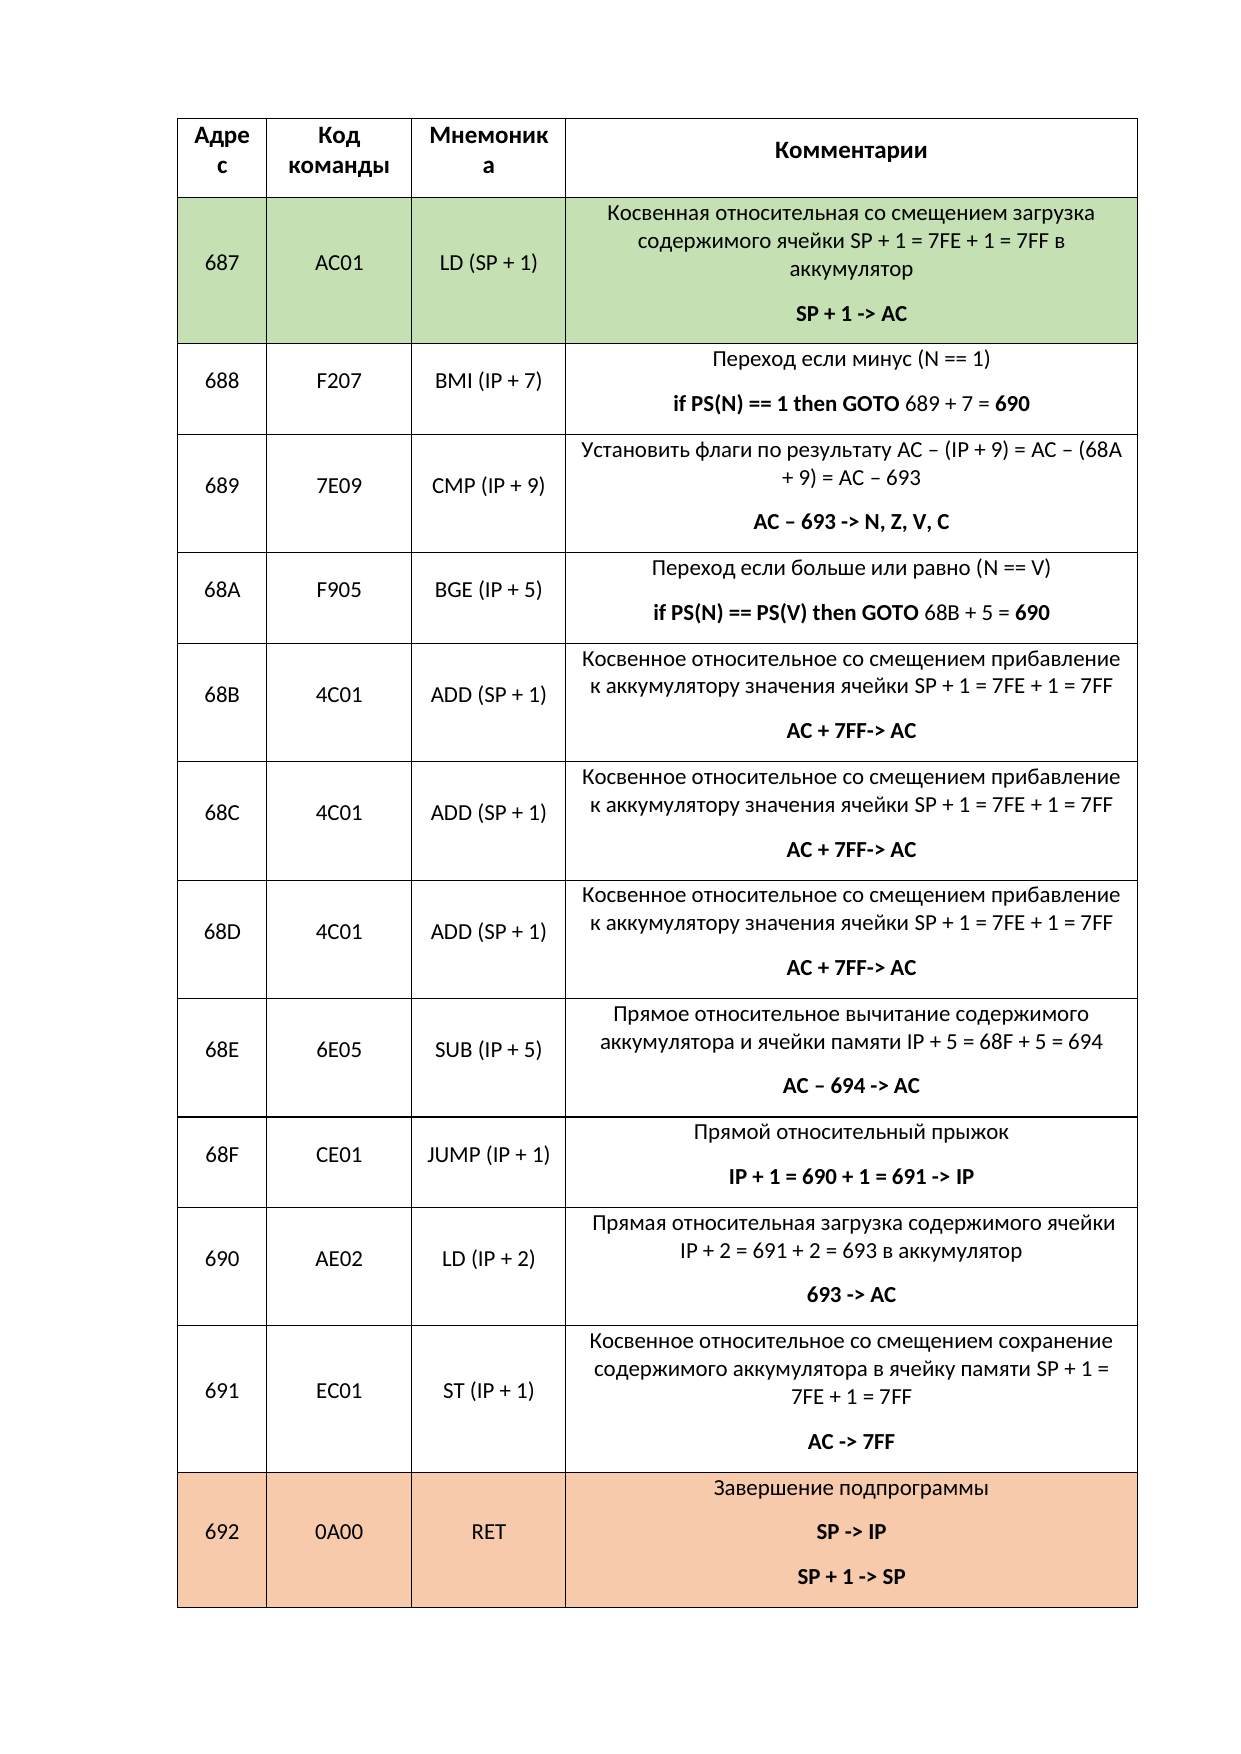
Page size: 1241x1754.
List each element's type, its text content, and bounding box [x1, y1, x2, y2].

table_cell Установить флаги по результату AC – (IP + 9) = AC – (68A + 9) = AC – 693 AC – 693 -> N, Z, V, C [566, 435, 1137, 552]
table_cell 68D [178, 881, 266, 998]
table_cell F905 [267, 553, 411, 643]
table_cell Косвенное относительное со смещением прибавление к аккумулятору значения ячейки SP + 1 = 7FE + 1 = 7FF AC + 7FF-> AC [566, 644, 1137, 761]
table_cell LD (IP + 2) [412, 1208, 565, 1325]
table_header Мнемоника [412, 119, 565, 197]
table_cell 690 [178, 1208, 266, 1325]
table_cell 689 [178, 435, 266, 552]
table_cell Косвенная относительная со смещением загрузка содержимого ячейки SP + 1 = 7FE + 1 = 7FF в аккумулятор SP + 1 -> AC [566, 198, 1137, 343]
table_header Код команды [267, 119, 411, 197]
table_cell 68A [178, 553, 266, 643]
table_cell Прямая относительная загрузка содержимого ячейки IP + 2 = 691 + 2 = 693 в аккумулятор 693 -> AC [566, 1208, 1137, 1325]
table_header Адрес [178, 119, 266, 197]
table_cell Косвенное относительное со смещением прибавление к аккумулятору значения ячейки SP + 1 = 7FE + 1 = 7FF AC + 7FF-> AC [566, 762, 1137, 879]
table_cell ADD (SP + 1) [412, 644, 565, 761]
table_cell 68C [178, 762, 266, 879]
table_cell F207 [267, 344, 411, 434]
table_cell 688 [178, 344, 266, 434]
table_cell Переход если больше или равно (N == V) if PS(N) == PS(V) then GOTO 68B + 5 = 690 [566, 553, 1137, 643]
table_cell AC01 [267, 198, 411, 343]
table_cell Прямое относительное вычитание содержимого аккумулятора и ячейки памяти IP + 5 = 68F + 5 = 694 AC – 694 -> AC [566, 999, 1137, 1116]
table_cell 687 [178, 198, 266, 343]
table_cell 692 [178, 1473, 266, 1607]
table_cell CMP (IP + 9) [412, 435, 565, 552]
table_cell 4C01 [267, 881, 411, 998]
table_cell AE02 [267, 1208, 411, 1325]
table_cell Завершение подпрограммы SP -> IP SP + 1 -> SP [566, 1473, 1137, 1607]
table_cell ST (IP + 1) [412, 1326, 565, 1472]
table_cell 6E05 [267, 999, 411, 1116]
table_cell 68F [178, 1118, 266, 1207]
table_cell BMI (IP + 7) [412, 344, 565, 434]
table_cell Косвенное относительное со смещением сохранение содержимого аккумулятора в ячейку памяти SP + 1 = 7FE + 1 = 7FF AC -> 7FF [566, 1326, 1137, 1472]
table_cell 4C01 [267, 762, 411, 879]
table_cell 68B [178, 644, 266, 761]
table_cell JUMP (IP + 1) [412, 1118, 565, 1207]
table_header Комментарии [566, 119, 1137, 197]
table_cell ADD (SP + 1) [412, 881, 565, 998]
table_cell EC01 [267, 1326, 411, 1472]
table_cell SUB (IP + 5) [412, 999, 565, 1116]
table_cell 7E09 [267, 435, 411, 552]
table_cell 0A00 [267, 1473, 411, 1607]
table_cell 4C01 [267, 644, 411, 761]
table_cell LD (SP + 1) [412, 198, 565, 343]
table_cell Косвенное относительное со смещением прибавление к аккумулятору значения ячейки SP + 1 = 7FE + 1 = 7FF AC + 7FF-> AC [566, 881, 1137, 998]
table_cell 68E [178, 999, 266, 1116]
table_cell 691 [178, 1326, 266, 1472]
table_cell Прямой относительный прыжок IP + 1 = 690 + 1 = 691 -> IP [566, 1118, 1137, 1207]
table_cell RET [412, 1473, 565, 1607]
table_cell Переход если минус (N == 1) if PS(N) == 1 then GOTO 689 + 7 = 690 [566, 344, 1137, 434]
table_cell CE01 [267, 1118, 411, 1207]
table_cell BGE (IP + 5) [412, 553, 565, 643]
table_cell ADD (SP + 1) [412, 762, 565, 879]
